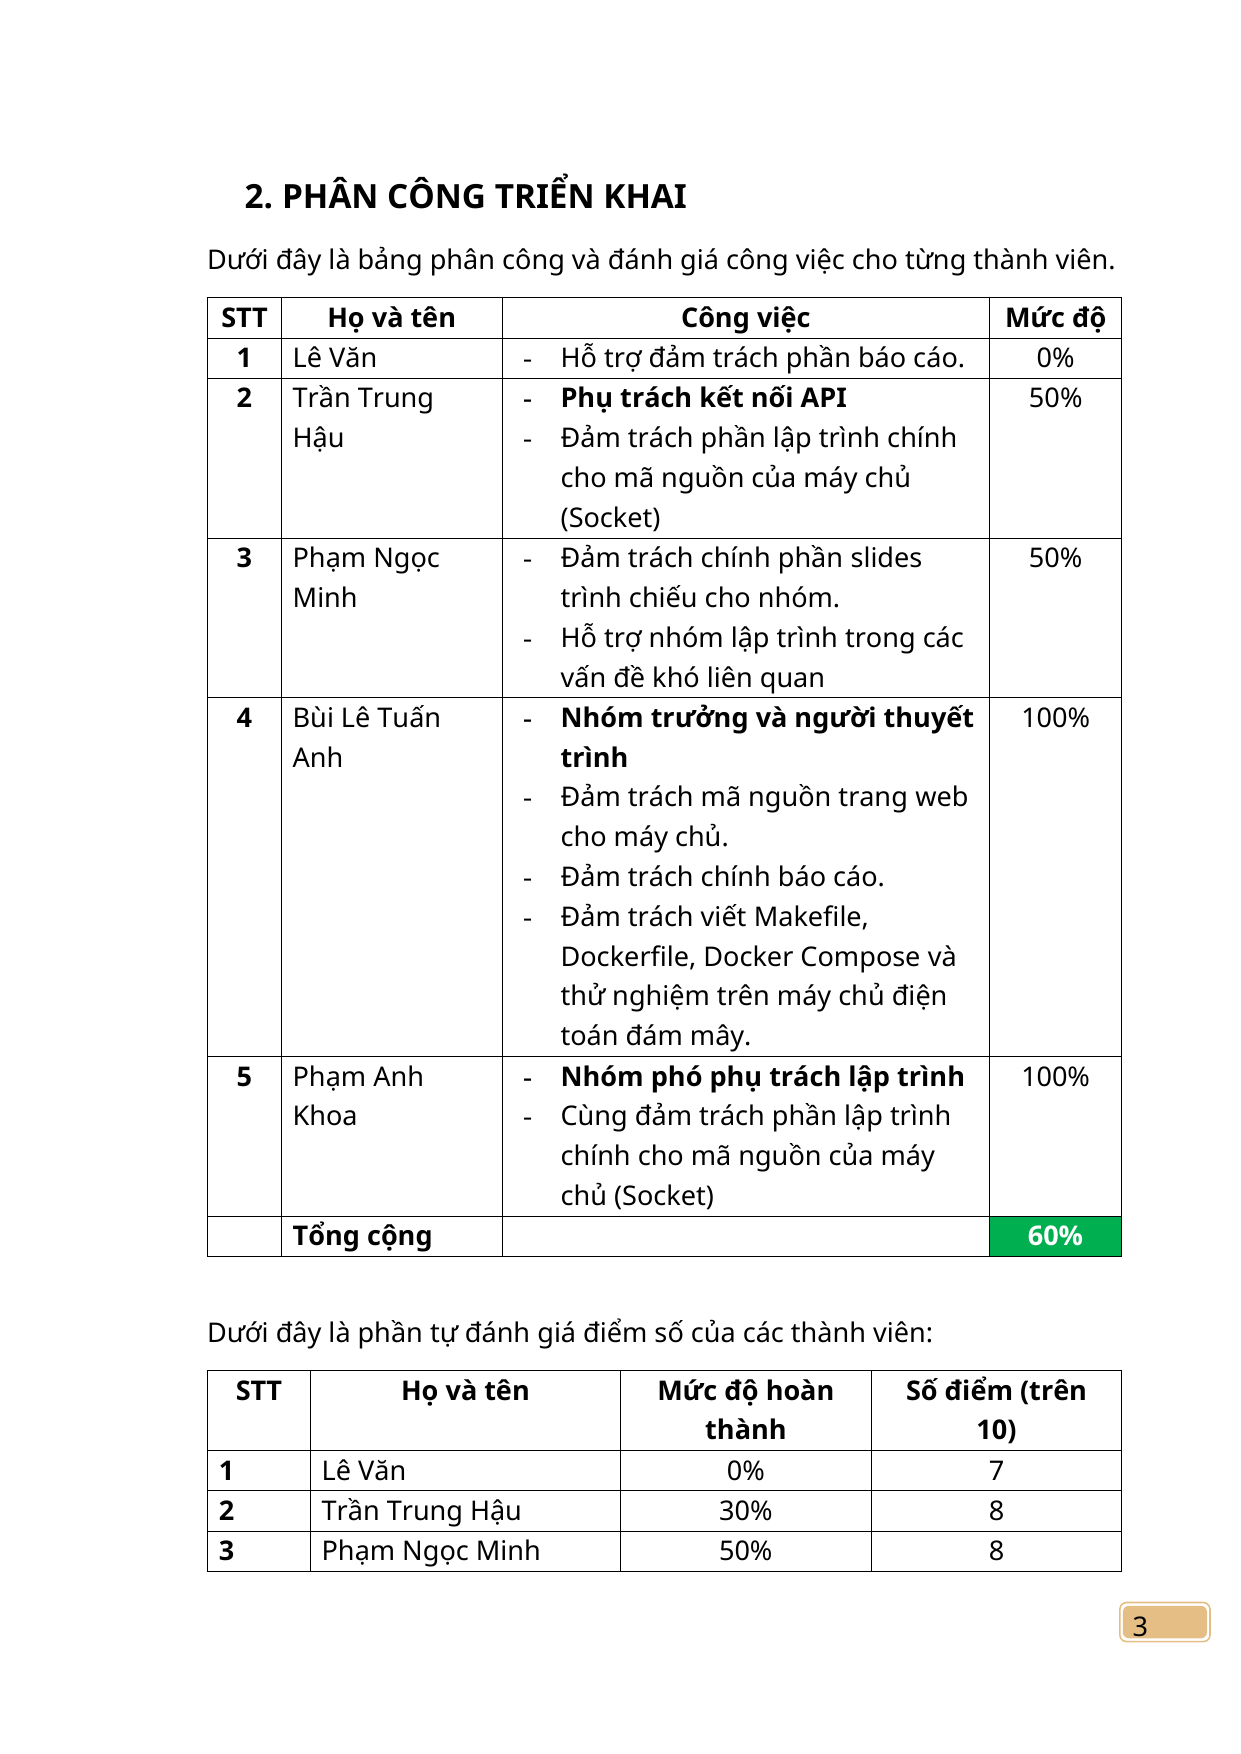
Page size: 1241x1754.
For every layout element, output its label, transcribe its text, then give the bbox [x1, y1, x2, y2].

table_cell Hỗ trợ đảm trách phần báo cáo. [503, 339, 989, 378]
table_cell 7 [872, 1451, 1121, 1490]
table_header STT [208, 298, 281, 338]
table_cell 1 [208, 1451, 310, 1490]
table_cell Phạm Ngọc Minh [282, 539, 502, 697]
table_cell Trần Trung Hậu [282, 379, 502, 538]
table_cell Trần Trung Hậu [311, 1491, 620, 1531]
table_cell 2 [208, 379, 281, 538]
table_cell 3 [208, 1532, 310, 1571]
table_cell 8 [872, 1491, 1121, 1531]
table_cell Nhóm phó phụ trách lập trình Cùng đảm trách phần lập trình chính cho mã nguồn của máy chủ (Socket) [503, 1057, 989, 1216]
table_header Công việc [503, 298, 989, 338]
table_cell 4 [208, 698, 281, 1056]
table_cell 50% [990, 379, 1121, 538]
subtitle PHÂN CÔNG TRIỂN KHAI [244, 173, 1122, 218]
table_cell Đảm trách chính phần slides trình chiếu cho nhóm. Hỗ trợ nhóm lập trình trong các vấn đề khó liên quan [503, 539, 989, 697]
table_cell 3 [208, 539, 281, 697]
table_cell 30% [621, 1491, 871, 1531]
table_header Mức độ [990, 298, 1121, 338]
table_cell 60% [990, 1217, 1121, 1256]
table_cell Phụ trách kết nối API Đảm trách phần lập trình chính cho mã nguồn của máy chủ (Socket) [503, 379, 989, 538]
table_cell 0% [621, 1451, 871, 1490]
table_header STT [208, 1371, 310, 1450]
table_cell Lê Văn [282, 339, 502, 378]
table_cell 5 [208, 1057, 281, 1216]
table_cell Phạm Anh Khoa [282, 1057, 502, 1216]
table_header Mức độ hoàn thành [621, 1371, 871, 1450]
table_cell 100% [990, 1057, 1121, 1216]
table_cell Lê Văn [311, 1451, 620, 1490]
table_cell 1 [208, 339, 281, 378]
table_cell Phạm Ngọc Minh [311, 1532, 620, 1571]
table_cell [208, 1217, 281, 1256]
table_cell 2 [208, 1491, 310, 1531]
table_cell 100% [990, 698, 1121, 1056]
table_header Số điểm (trên 10) [872, 1371, 1121, 1450]
text Dưới đây là phần tự đánh giá điểm số của các thành viên: [207, 1313, 1122, 1350]
table_cell 0% [990, 339, 1121, 378]
table_header Họ và tên [282, 298, 502, 338]
table_cell 8 [872, 1532, 1121, 1571]
table_cell [503, 1217, 989, 1256]
table_cell Tổng cộng [282, 1217, 502, 1256]
table_cell Nhóm trưởng và người thuyết trình Đảm trách mã nguồn trang web cho máy chủ. Đảm trách chính báo cáo. Đảm trách viết Makefile, Dockerfile, Docker Compose và thử nghiệm trên máy chủ điện toán đám mây. [503, 698, 989, 1056]
text Dưới đây là bảng phân công và đánh giá công việc cho từng thành viên. [207, 241, 1122, 278]
table_cell 50% [621, 1532, 871, 1571]
table_cell 50% [990, 539, 1121, 697]
table_header Họ và tên [311, 1371, 620, 1450]
table_cell Bùi Lê Tuấn Anh [282, 698, 502, 1056]
